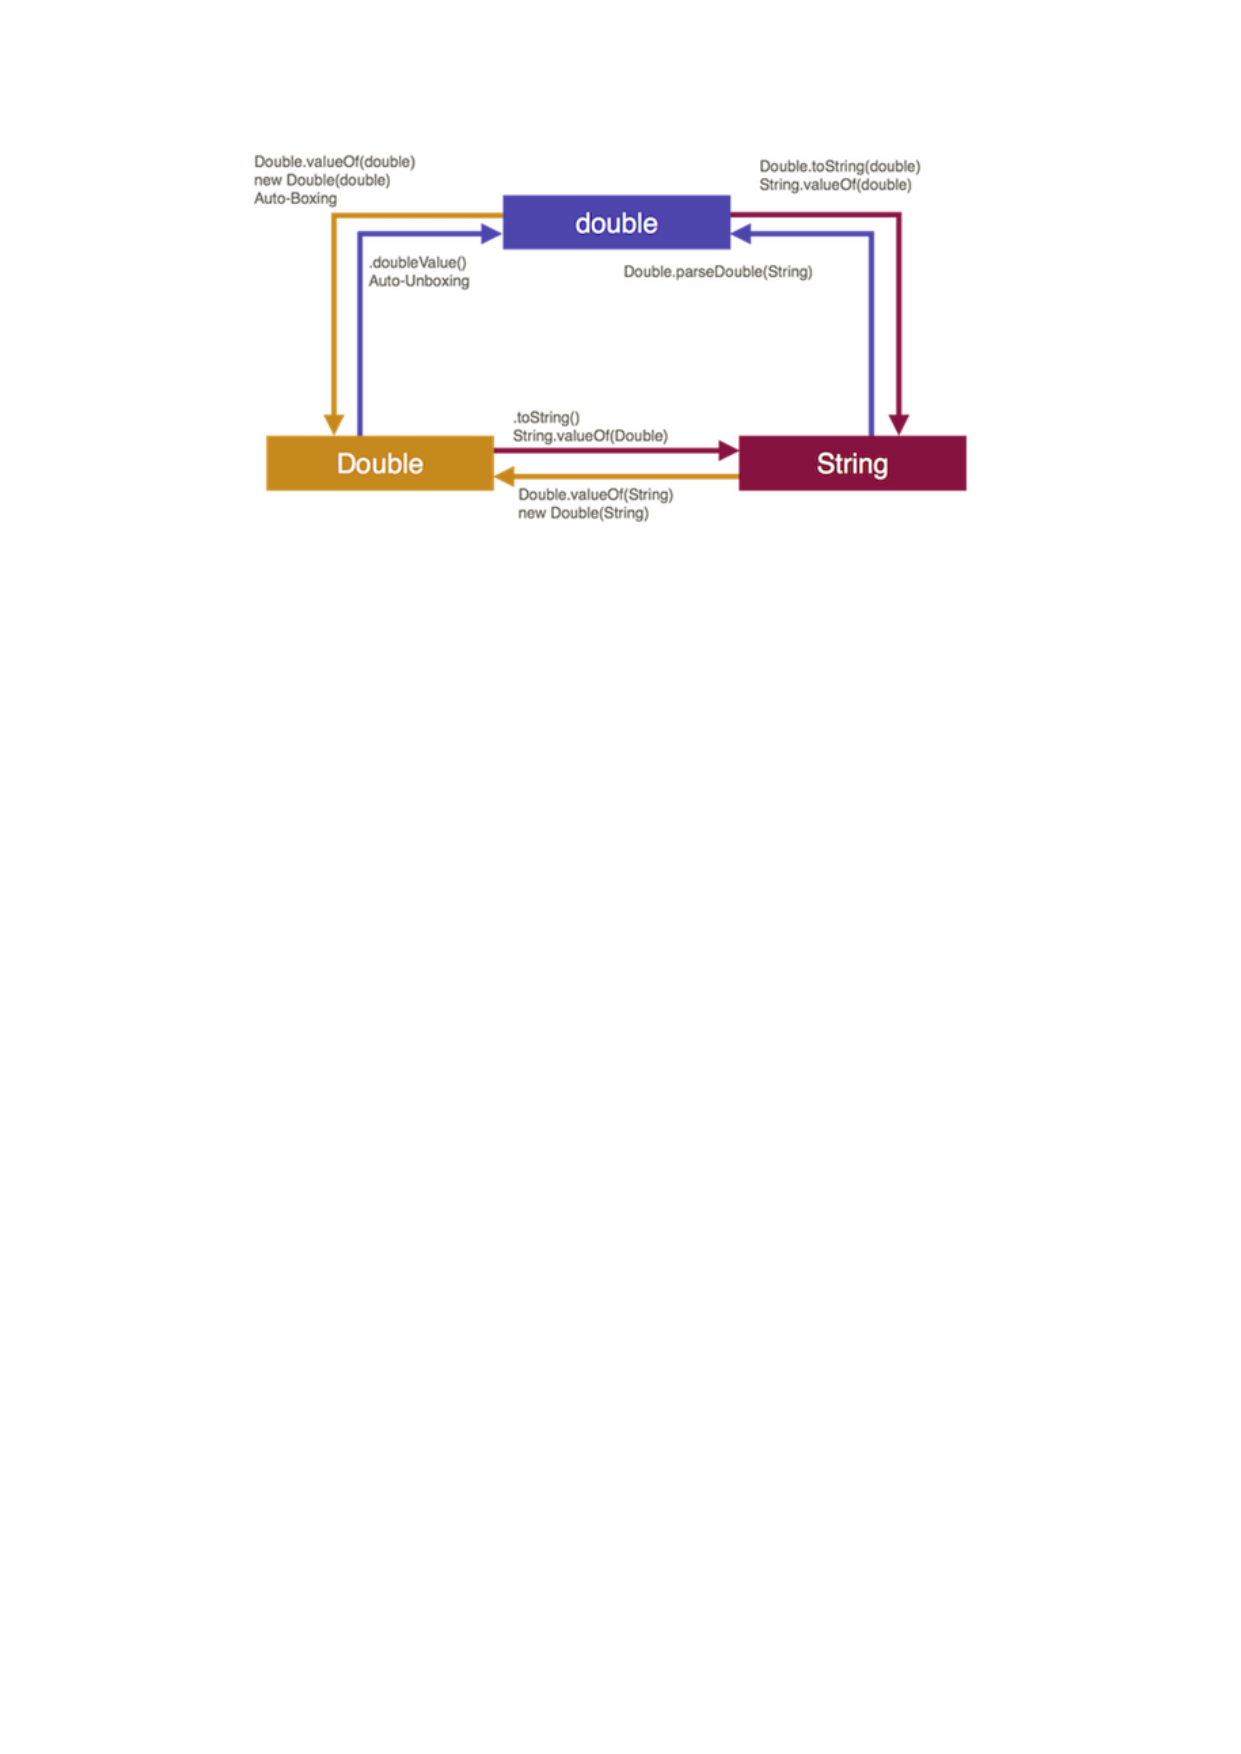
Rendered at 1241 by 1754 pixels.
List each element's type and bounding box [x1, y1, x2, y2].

picture [147, 147, 968, 526]
